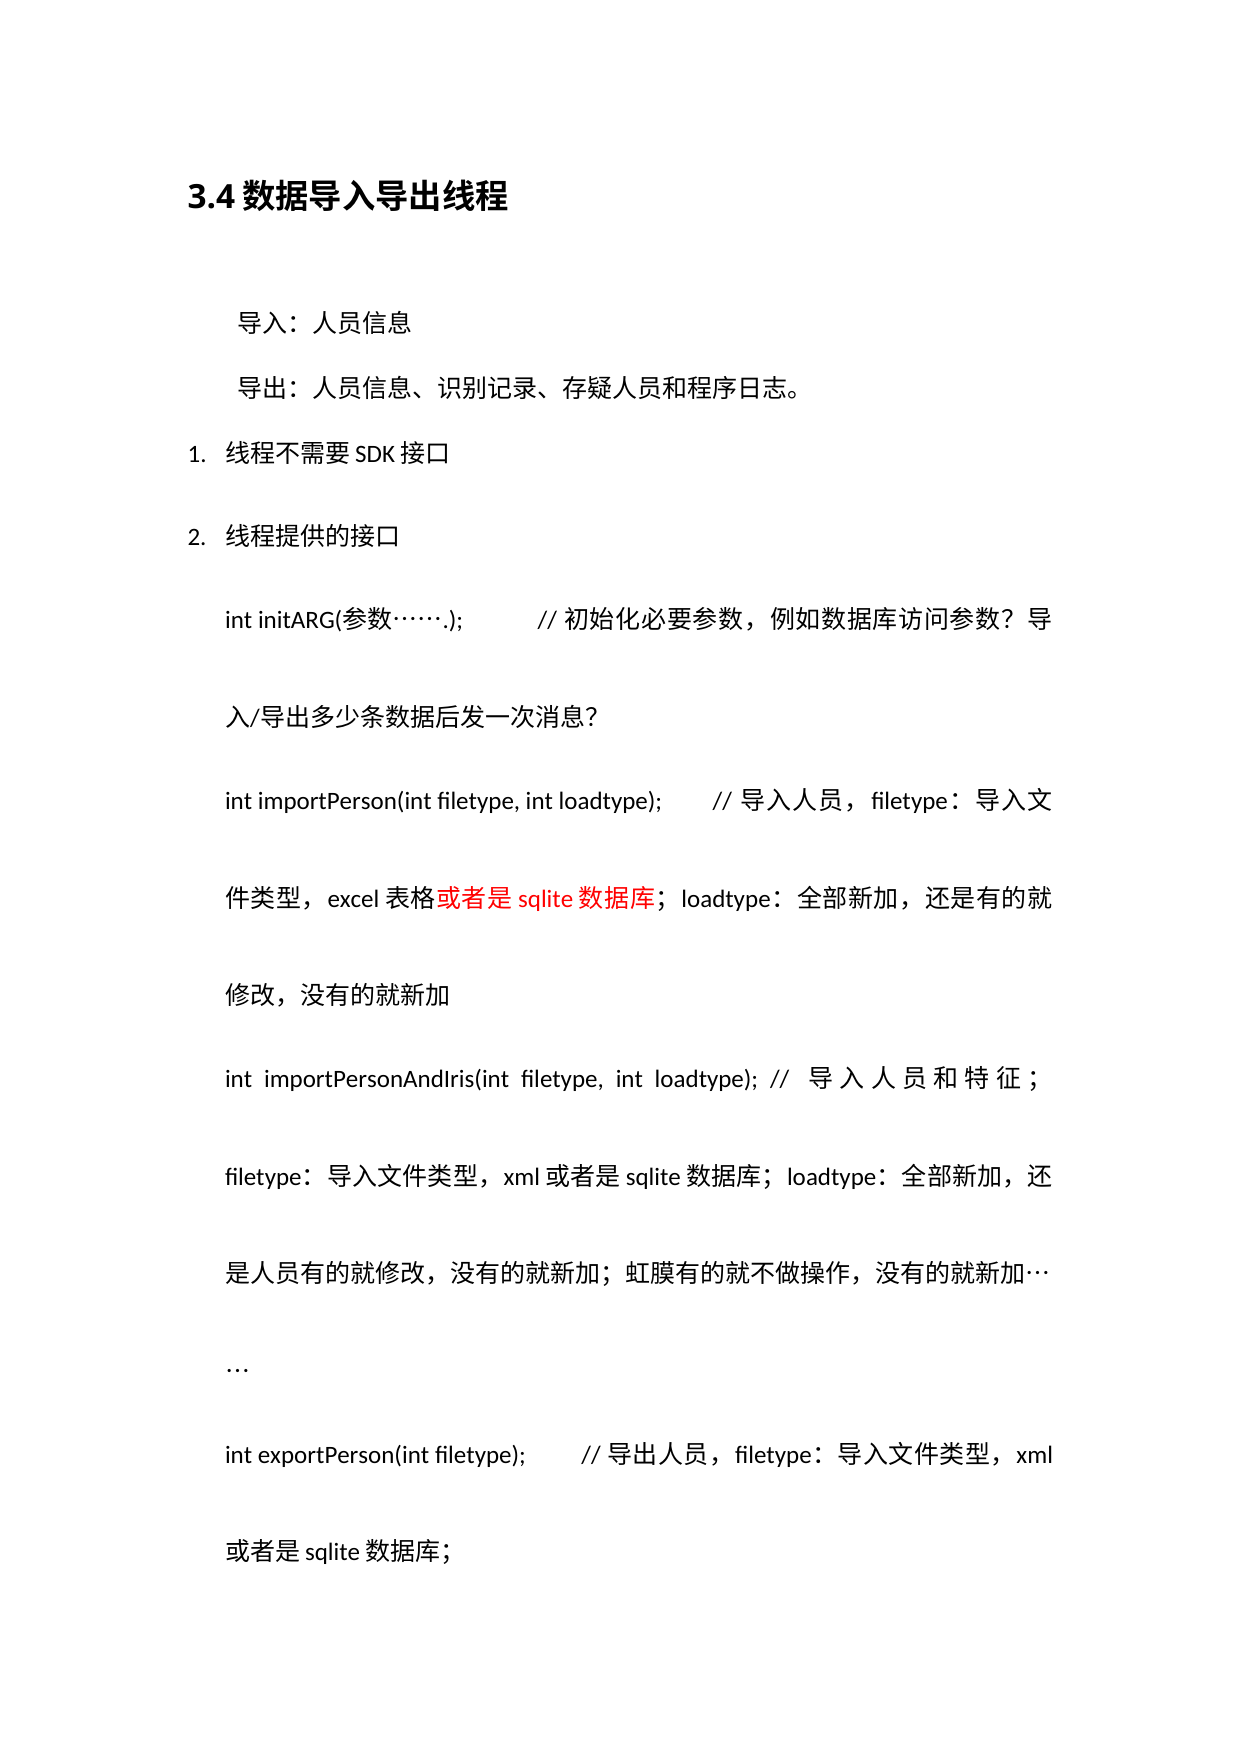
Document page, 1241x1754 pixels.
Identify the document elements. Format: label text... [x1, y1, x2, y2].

list int importPerson(int filetype, int loadtype); // 导入人员，filetype：导入文件类型，excel表格或者是sqlite数据库；loadtype：全部新加，还是有的就修改，没有的就新加 [225, 766, 1053, 1026]
list 线程提供的接口 [187, 502, 1053, 567]
list int importPersonAndIris(int filetype, int loadtype); // 导入人员和特征；filetype：导入文件类型，xml或者是sqlite数据库；loadtype：全部新加，还是人员有的就修改，没有的就新加；虹膜有的就不做操作，没有的就新加…… [225, 1044, 1053, 1402]
list 线程不需要SDK接口 [187, 419, 1053, 484]
text 导入：人员信息 [187, 289, 1053, 354]
subtitle 3.4数据导入导出线程 [187, 162, 1053, 227]
list int initARG(参数…….); // 初始化必要参数，例如数据库访问参数？导入/导出多少条数据后发一次消息？ [225, 586, 1053, 748]
list int exportPerson(int filetype); // 导出人员，filetype：导入文件类型，xml或者是sqlite数据库； [225, 1420, 1053, 1582]
text 导出：人员信息、识别记录、存疑人员和程序日志。 [187, 354, 1053, 419]
